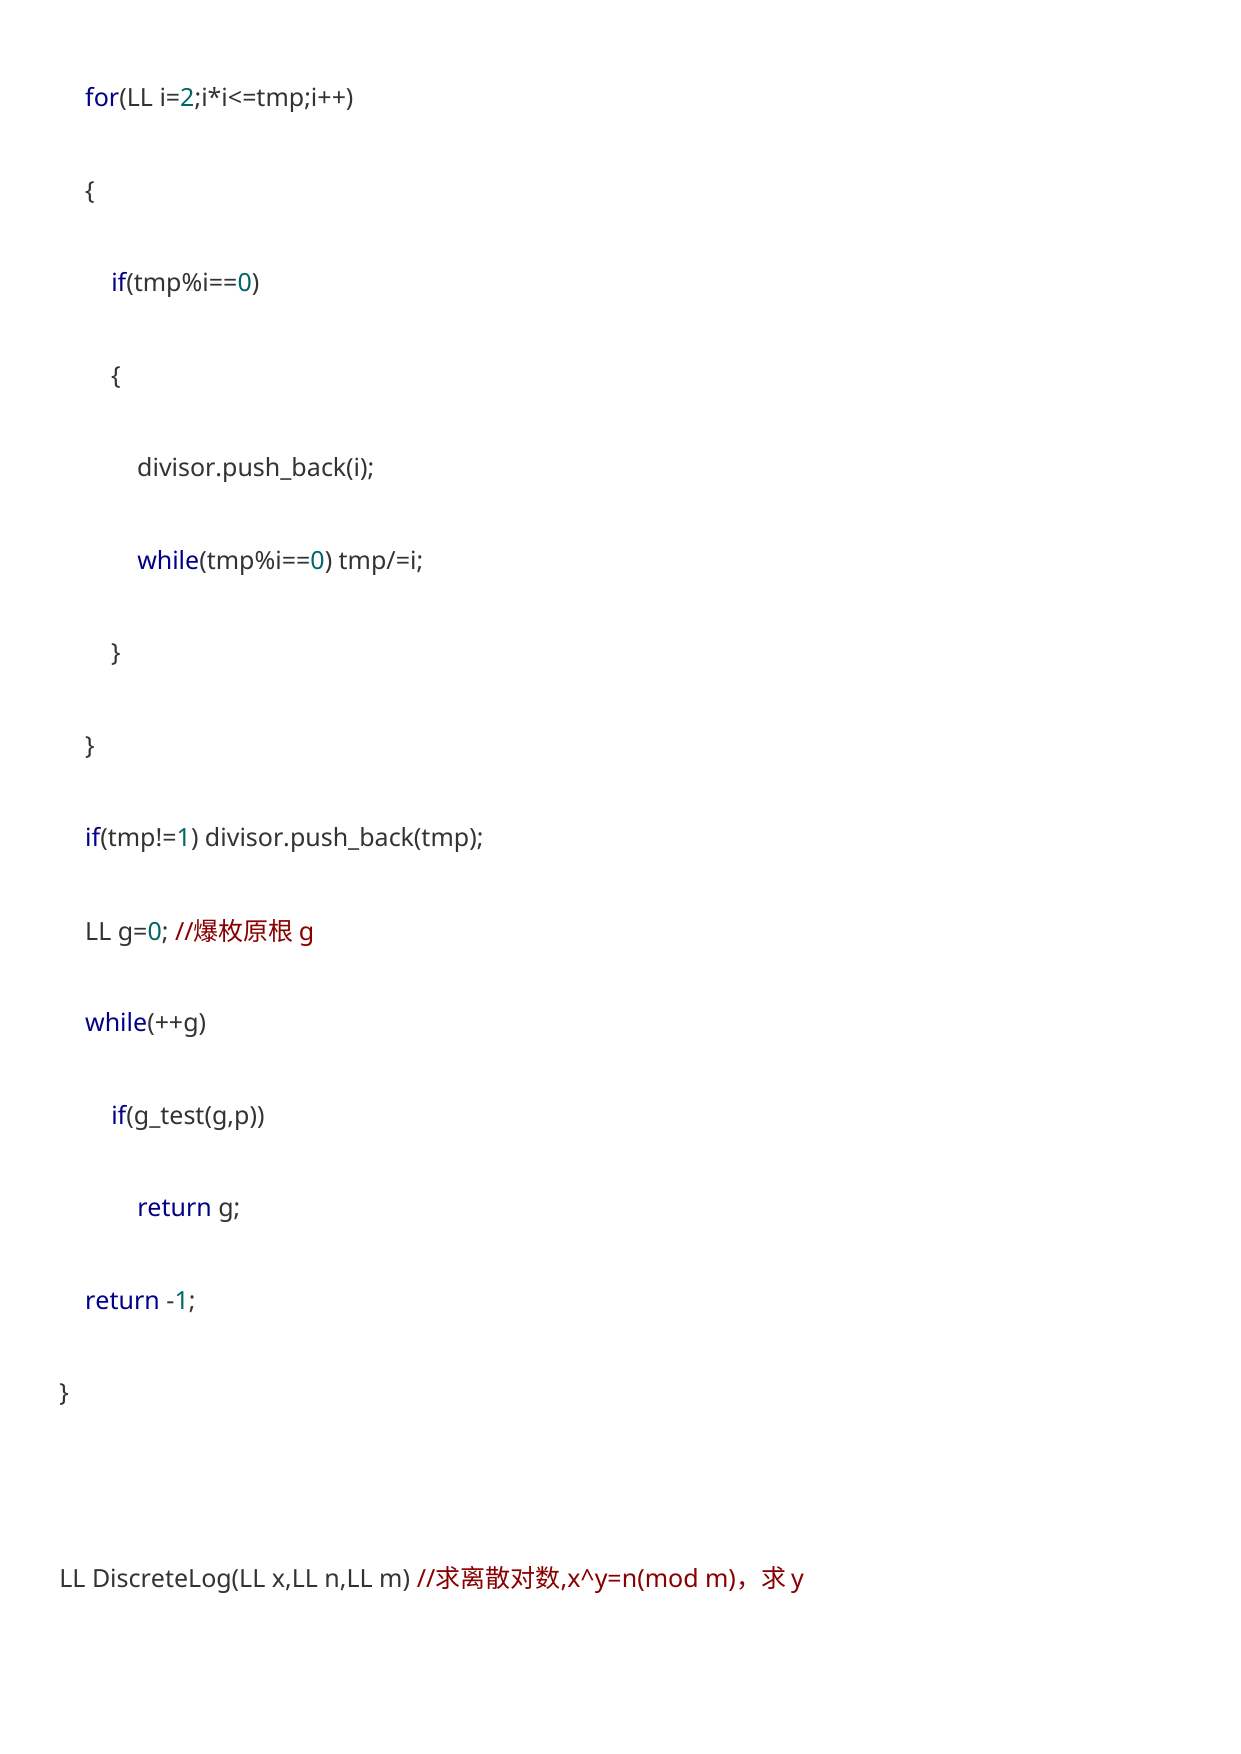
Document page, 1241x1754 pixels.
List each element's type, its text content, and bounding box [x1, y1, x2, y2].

text if(tmp%i==0) [59, 249, 1181, 314]
text LL g=0; //爆枚原根g [59, 897, 1181, 962]
text for(LL i=2;i*i<=tmp;i++) [59, 64, 1181, 129]
text } [59, 1359, 1181, 1424]
text return g; [59, 1174, 1181, 1239]
text while(++g) [59, 989, 1181, 1054]
text LL DiscreteLog(LL x,LL n,LL m) //求离散对数,x^y=n(mod m)，求y [59, 1544, 1181, 1609]
text if(tmp!=1) divisor.push_back(tmp); [59, 804, 1181, 869]
text return -1; [59, 1267, 1181, 1332]
text divisor.push_back(i); [59, 434, 1181, 499]
text while(tmp%i==0) tmp/=i; [59, 527, 1181, 592]
text { [59, 157, 1181, 222]
text } [59, 712, 1181, 777]
text { [59, 342, 1181, 407]
text } [59, 619, 1181, 684]
text if(g_test(g,p)) [59, 1082, 1181, 1147]
